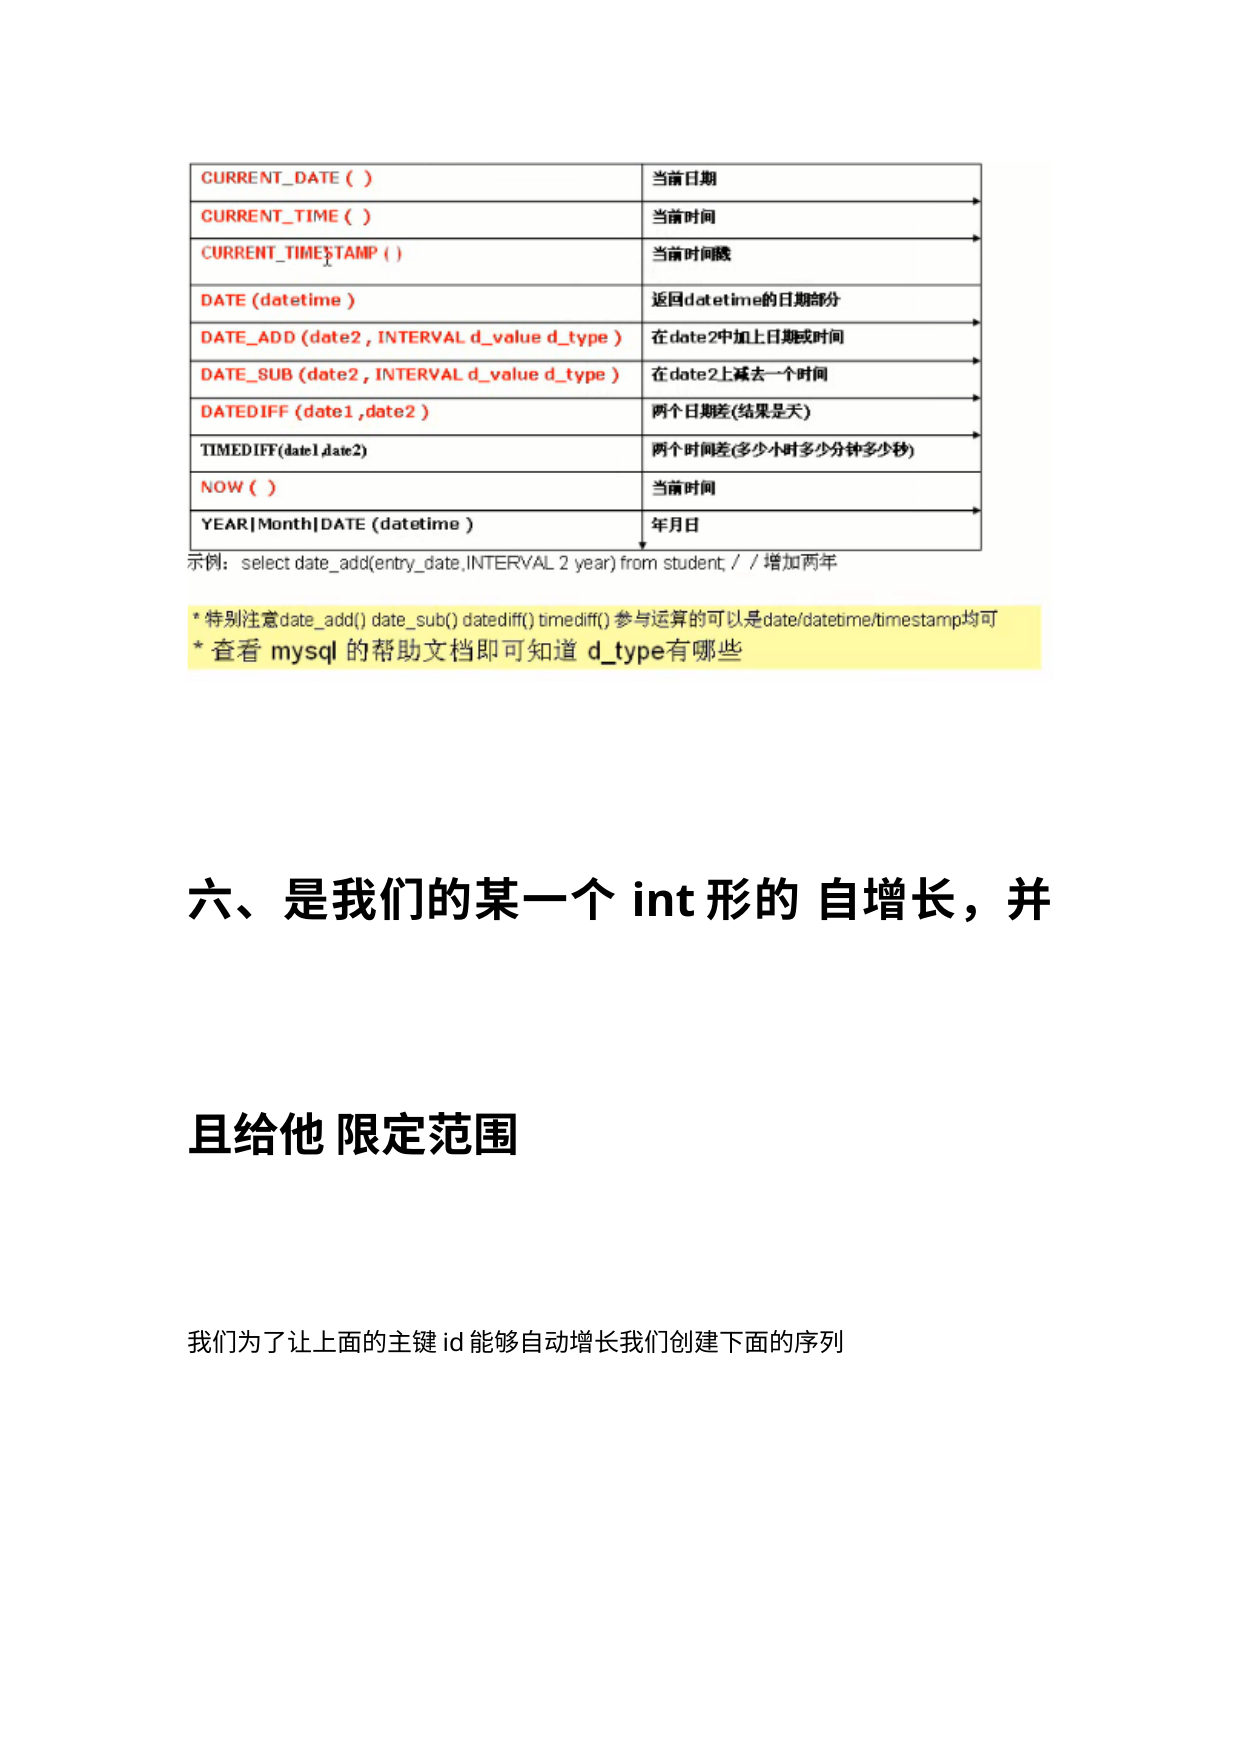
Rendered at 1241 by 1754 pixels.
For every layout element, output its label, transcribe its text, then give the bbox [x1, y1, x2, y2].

text 我们为了让上面的主键id能够自动增长我们创建下面的序列 [187, 1308, 1053, 1373]
picture [187, 162, 1053, 682]
subtitle 六、是我们的某一个 int形的 自增长，并且给他 限定范围 [187, 847, 1053, 1180]
